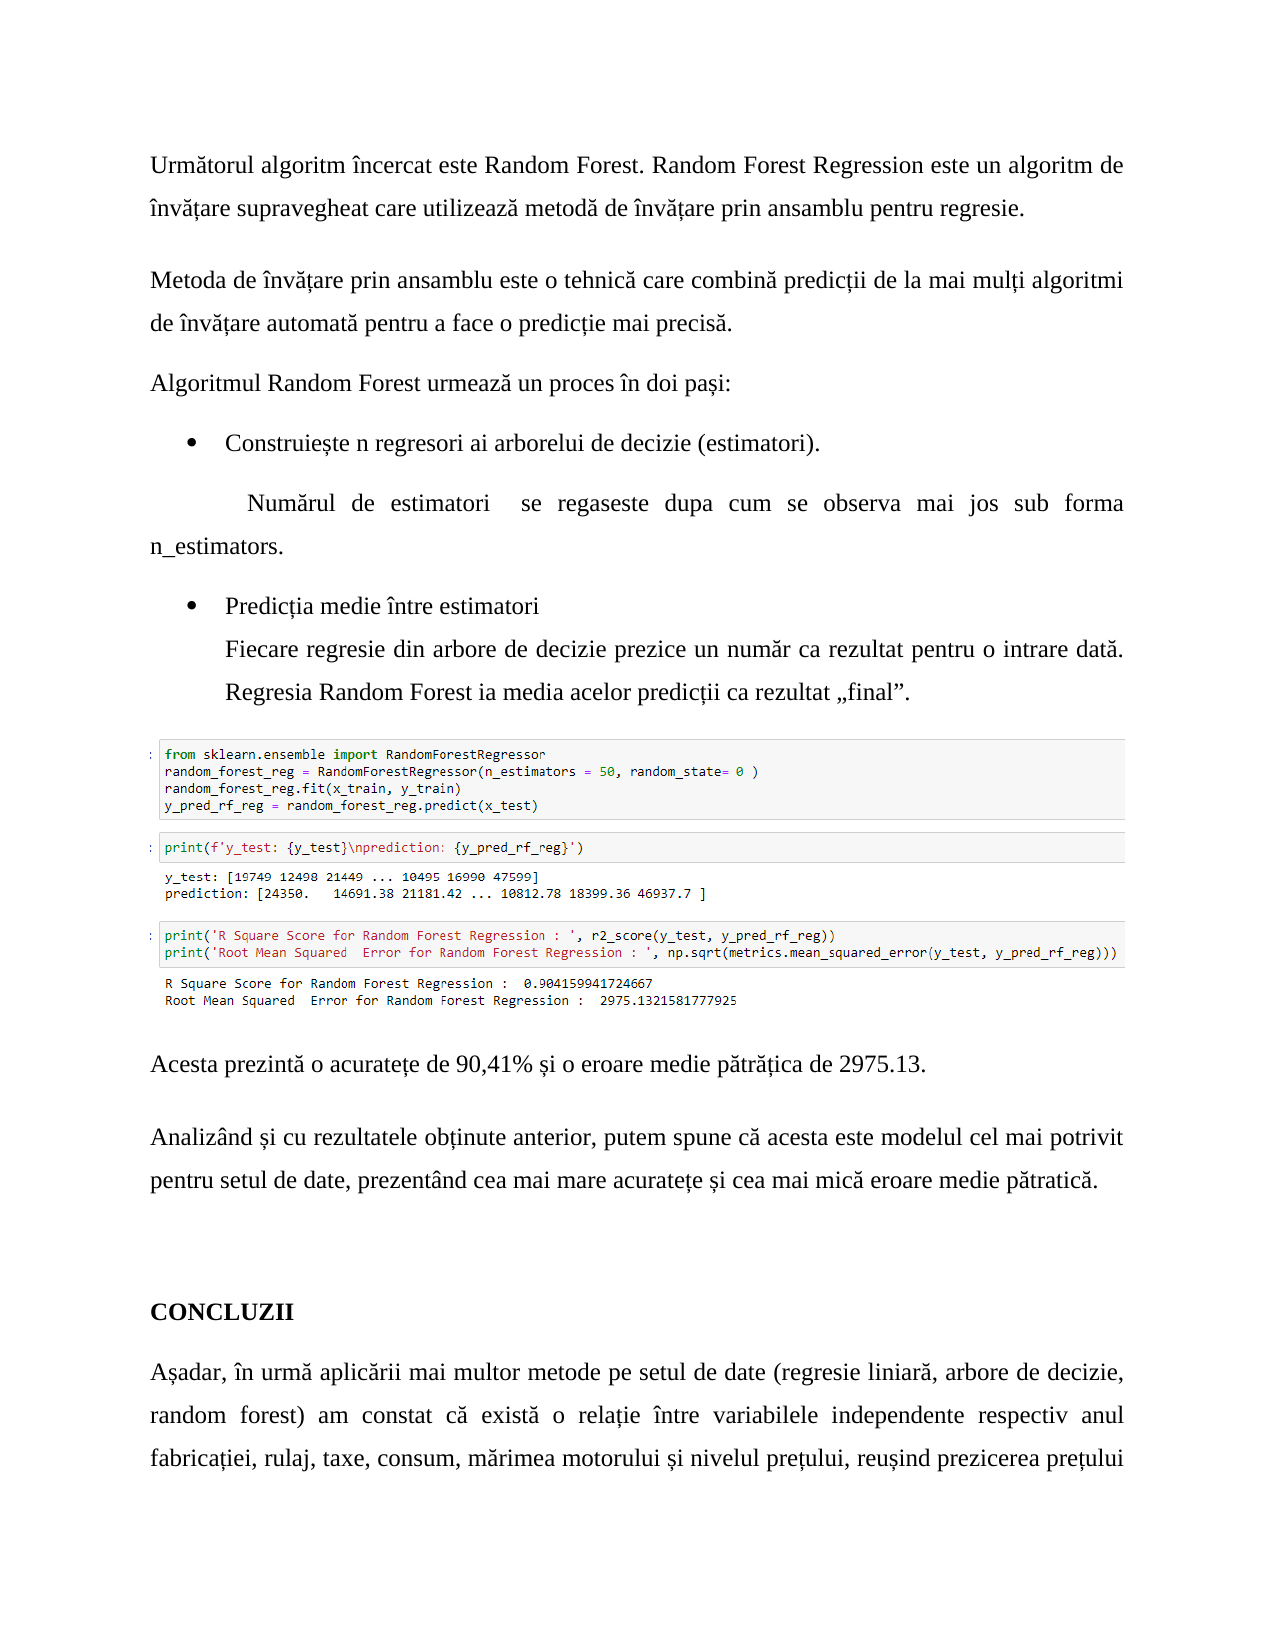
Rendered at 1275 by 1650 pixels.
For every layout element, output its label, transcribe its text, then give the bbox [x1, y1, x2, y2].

list Construiește n regresori ai arborelui de decizie (estimatori). [187, 428, 1125, 457]
text Următorul algoritm încercat este Random Forest. Random Forest Regression este un algoritm de învățare supravegheat care utilizează metodă de învățare prin ansamblu pentru regresie. [150, 150, 1125, 222]
picture [150, 736, 1125, 1019]
text Algoritmul Random Forest urmează un proces în doi pași: [150, 368, 1125, 397]
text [150, 1357, 1125, 1472]
text Analizând și cu rezultatele obținute anterior, putem spune că acesta este modelul cel mai potrivit pentru setul de date, prezentând cea mai mare acuratețe și cea mai mică eroare medie pătratică. [150, 1122, 1125, 1193]
list Fiecare regresie din arbore de decizie prezice un număr ca rezultat pentru o intrare dată. Regresia Random Forest ia media acelor predicții ca rezultat „final”. [225, 634, 1125, 706]
list Predicția medie între estimatori [187, 591, 1125, 619]
text Metoda de învățare prin ansamblu este o tehnică care combină predicții de la mai mulți algoritmi de învățare automată pentru a face o predicție mai precisă. [150, 265, 1125, 337]
text Numărul de estimatori se regaseste dupa cum se observa mai jos sub forma n_estimators. [150, 488, 1125, 560]
text Acesta prezintă o acuratețe de 90,41% și o eroare medie pătrățica de 2975.13. [150, 1049, 1125, 1078]
text CONCLUZII [150, 1297, 1125, 1326]
